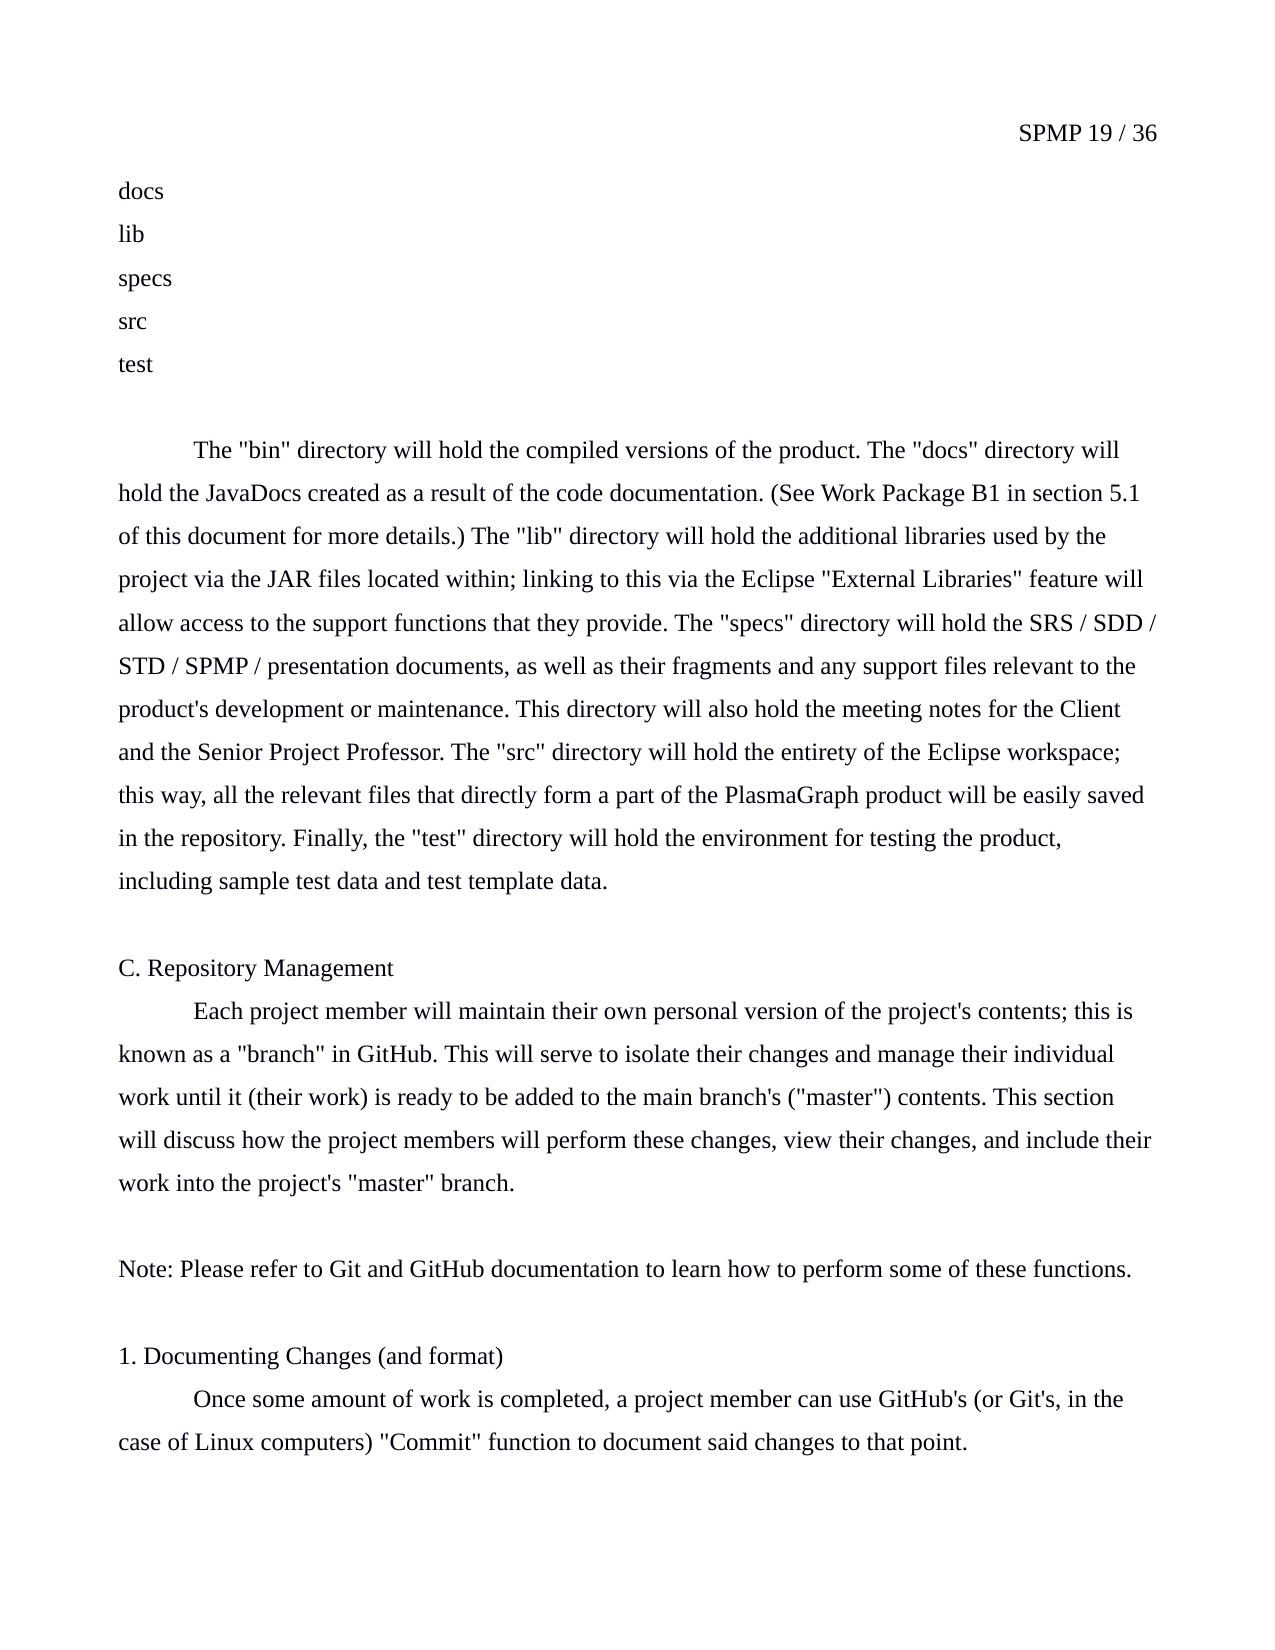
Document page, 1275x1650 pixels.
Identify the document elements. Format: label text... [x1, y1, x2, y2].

text Once some amount of work is completed, a project member can use GitHub's (or Git's, in the case of Linux computers) "Commit" function to document said changes to that point. [118, 1384, 1157, 1456]
text C. Repository Management [118, 953, 1157, 981]
text The "bin" directory will hold the compiled versions of the product. The "docs" directory will hold the JavaDocs created as a result of the code documentation. (See Work Package B1 in section 5.1 of this document for more details.) The "lib" directory will hold the additional libraries used by the project via the JAR files located within; linking to this via the Eclipse "External Libraries" feature will allow access to the support functions that they provide. The "specs" directory will hold the SRS / SDD / STD / SPMP / presentation documents, as well as their fragments and any support files relevant to the product's development or maintenance. This directory will also hold the meeting notes for the Client and the Senior Project Professor. The "src" directory will hold the entirety of the Eclipse workspace; this way, all the relevant files that directly form a part of the PlasmaGraph product will be easily saved in the repository. Finally, the "test" directory will hold the environment for testing the product, including sample test data and test template data. [118, 435, 1157, 895]
text Note: Please refer to Git and GitHub documentation to learn how to perform some of these functions. [118, 1254, 1157, 1283]
text src [118, 306, 1157, 334]
text docs [118, 176, 1157, 205]
text test [118, 349, 1157, 378]
text lib [118, 219, 1157, 248]
text 1. Documenting Changes (and format) [118, 1341, 1157, 1369]
text Each project member will maintain their own personal version of the project's contents; this is known as a "branch" in GitHub. This will serve to isolate their changes and manage their individual work until it (their work) is ready to be added to the main branch's ("master") contents. This section will discuss how the project members will perform these changes, view their changes, and include their work into the project's "master" branch. [118, 996, 1157, 1197]
text specs [118, 263, 1157, 291]
